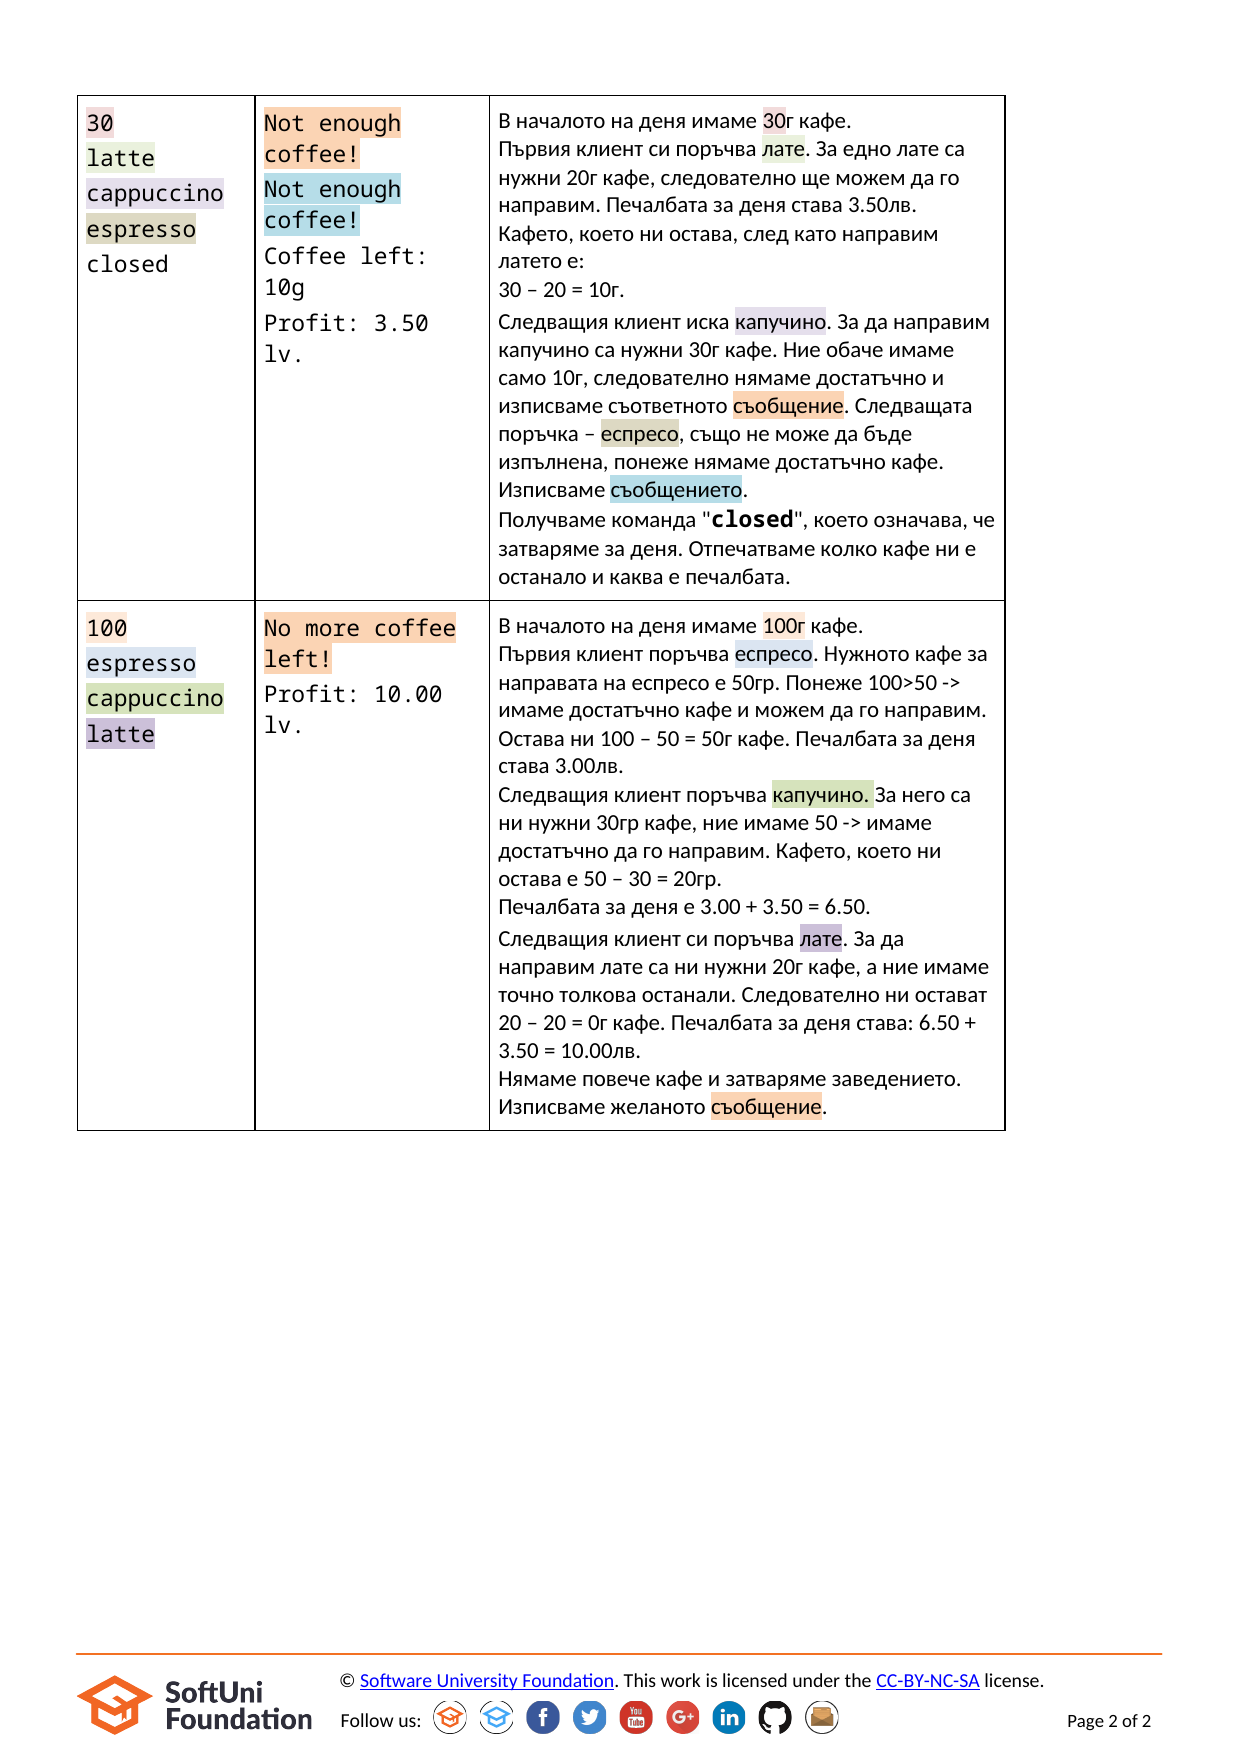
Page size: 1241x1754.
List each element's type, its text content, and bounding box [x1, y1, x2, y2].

picture [526, 1701, 560, 1734]
table_cell No more coffee left! Profit: 10.00 lv. [256, 601, 489, 1130]
picture [712, 1701, 722, 1711]
table_cell В началото на деня имаме 30г кафе. Първия клиент си поръчва лате. За едно лате са нужни 20г кафе, следователно ще можем да го направим. Печалбата за деня става 3.50лв. Кафето, което ни остава, след като направим латето е: 30 – 20 = 10г. Следващия клиент иска капучино. За да направим капучино са нужни 30г кафе. Ние обаче имаме само 10г, следователно нямаме достатъчно и изписваме съответното съобщение. Следващата поръчка – еспресо, също не може да бъде изпълнена, понеже нямаме достатъчно кафе. Изписваме съобщението. Получваме команда "closed", което означава, че затваряме за деня. Отпечатваме колко кафе ни е останало и каква е печалбата. [490, 96, 1004, 600]
table_cell 100 espresso cappuccino latte [78, 601, 254, 1130]
picture [712, 1724, 722, 1734]
table_cell 30 latte cappuccino espresso closed [78, 96, 254, 600]
picture [76, 1675, 312, 1735]
table_cell Not enough coffee! Not enough coffee! Coffee left: 10g Profit: 3.50 lv. [256, 96, 489, 600]
picture [758, 1701, 792, 1734]
picture [805, 1701, 839, 1734]
picture [727, 1715, 738, 1725]
picture [619, 1701, 653, 1734]
picture [736, 1701, 746, 1711]
table_cell В началото на деня имаме 100г кафе. Първия клиент поръчва еспресо. Нужното кафе за направата на еспресо е 50гр. Понеже 100>50 -> имаме достатъчно кафе и можем да го направим. Остава ни 100 – 50 = 50г кафе. Печалбата за деня става 3.00лв. Следващия клиент поръчва капучино. За него са ни нужни 30гр кафе, ние имаме 50 -> имаме достатъчно да го направим. Кафето, което ни остава е 50 – 30 = 20гр. Печалбата за деня е 3.00 + 3.50 = 6.50. Следващия клиент си поръчва лате. За да направим лате са ни нужни 20г кафе, а ние имаме точно толкова останали. Следователно ни остават 20 – 20 = 0г кафе. Печалбата за деня става: 6.50 + 3.50 = 10.00лв. Нямаме повече кафе и затваряме заведението. Изписваме желаното съобщение. [490, 601, 1004, 1130]
picture [573, 1701, 607, 1734]
picture [666, 1701, 700, 1734]
picture [736, 1724, 746, 1734]
picture [433, 1701, 467, 1734]
picture [480, 1701, 513, 1734]
